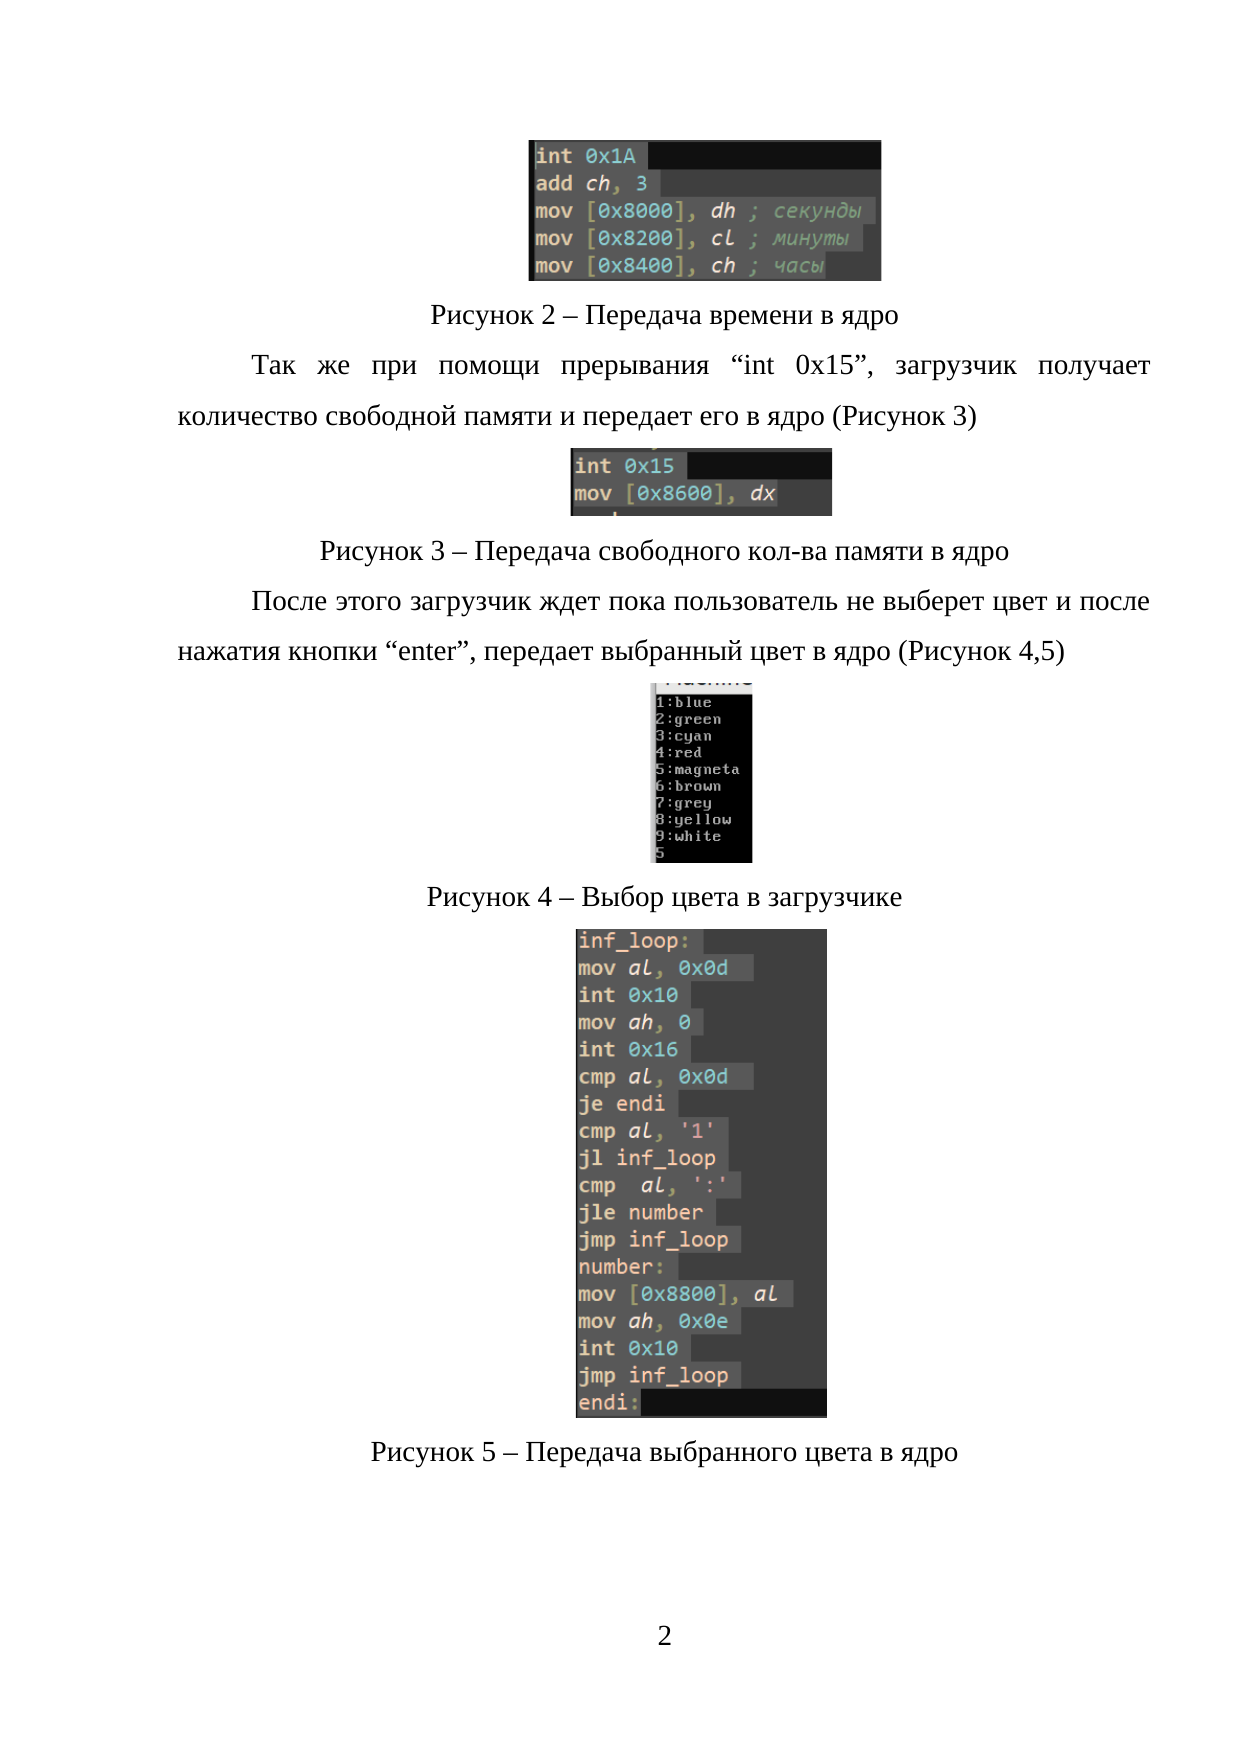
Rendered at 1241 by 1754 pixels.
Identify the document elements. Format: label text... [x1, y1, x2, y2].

text После этого загрузчик ждет пока пользователь не выберет цвет и после нажатия кнопки “enter”, передает выбранный цвет в ядро (Рисунок 4,5) [177, 583, 1152, 667]
picture [650, 683, 753, 863]
text Рисунок 4 – Выбор цвета в загрузчике [177, 879, 1152, 913]
text Рисунок 5 – Передача выбранного цвета в ядро [177, 1434, 1152, 1468]
text Рисунок 2 – Передача времени в ядро [177, 297, 1152, 331]
text Рисунок 3 – Передача свободного кол-ва памяти в ядро [177, 533, 1152, 566]
picture [575, 929, 827, 1418]
picture [570, 448, 833, 516]
text Так же при помощи прерывания “int 0x15”, загрузчик получает количество свободной памяти и передает его в ядро (Рисунок 3) [177, 347, 1152, 431]
picture [528, 140, 882, 281]
